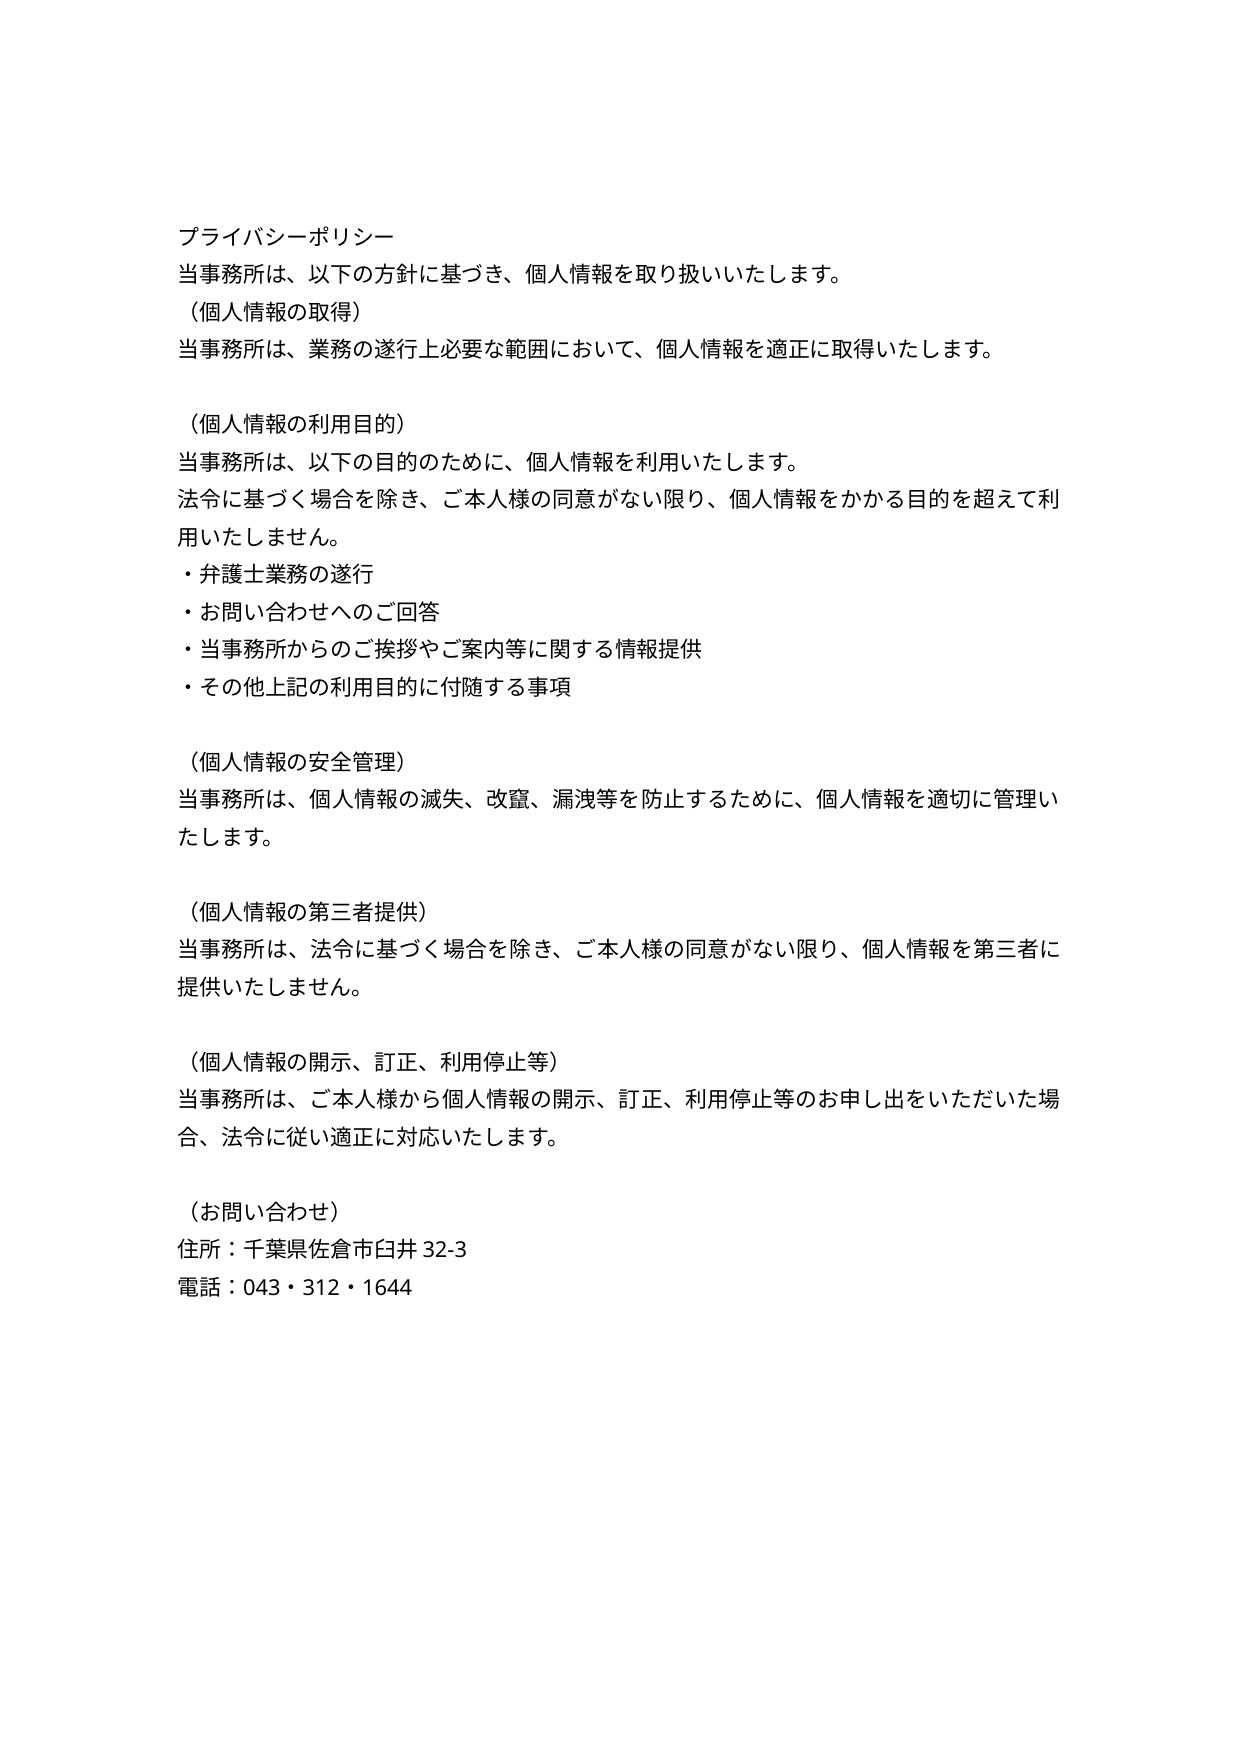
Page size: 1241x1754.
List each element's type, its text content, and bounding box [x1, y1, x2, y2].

text 当事務所は、ご本人様から個人情報の開示、訂正、利用停止等のお申し出をいただいた場合、法令に従い適正に対応いたします。 [177, 1079, 1063, 1154]
text （お問い合わせ） [177, 1192, 1063, 1229]
text 法令に基づく場合を除き、ご本人様の同意がない限り、個人情報をかかる目的を超えて利用いたしません。 [177, 479, 1063, 554]
text 当事務所は、業務の遂行上必要な範囲において、個人情報を適正に取得いたします。 [177, 329, 1063, 367]
text （個人情報の利用目的） [177, 404, 1063, 442]
text ・弁護士業務の遂行 [177, 554, 1063, 592]
text ・当事務所からのご挨拶やご案内等に関する情報提供 [177, 629, 1063, 667]
text 電話：043・312・1644 [177, 1267, 1063, 1304]
text （個人情報の取得） [177, 292, 1063, 329]
text 住所：千葉県佐倉市臼井32-3 [177, 1229, 1063, 1267]
text （個人情報の第三者提供） [177, 892, 1063, 929]
text ・お問い合わせへのご回答 [177, 592, 1063, 629]
text 当事務所は、以下の目的のために、個人情報を利用いたします。 [177, 442, 1063, 479]
text （個人情報の開示、訂正、利用停止等） [177, 1042, 1063, 1079]
text 当事務所は、個人情報の滅失、改竄、漏洩等を防止するために、個人情報を適切に管理いたします。 [177, 779, 1063, 854]
text ・その他上記の利用目的に付随する事項 [177, 667, 1063, 704]
text 当事務所は、以下の方針に基づき、個人情報を取り扱いいたします。 [177, 254, 1063, 292]
text 当事務所は、法令に基づく場合を除き、ご本人様の同意がない限り、個人情報を第三者に提供いたしません。 [177, 929, 1063, 1004]
text プライバシーポリシー [177, 217, 1063, 254]
text （個人情報の安全管理） [177, 742, 1063, 779]
